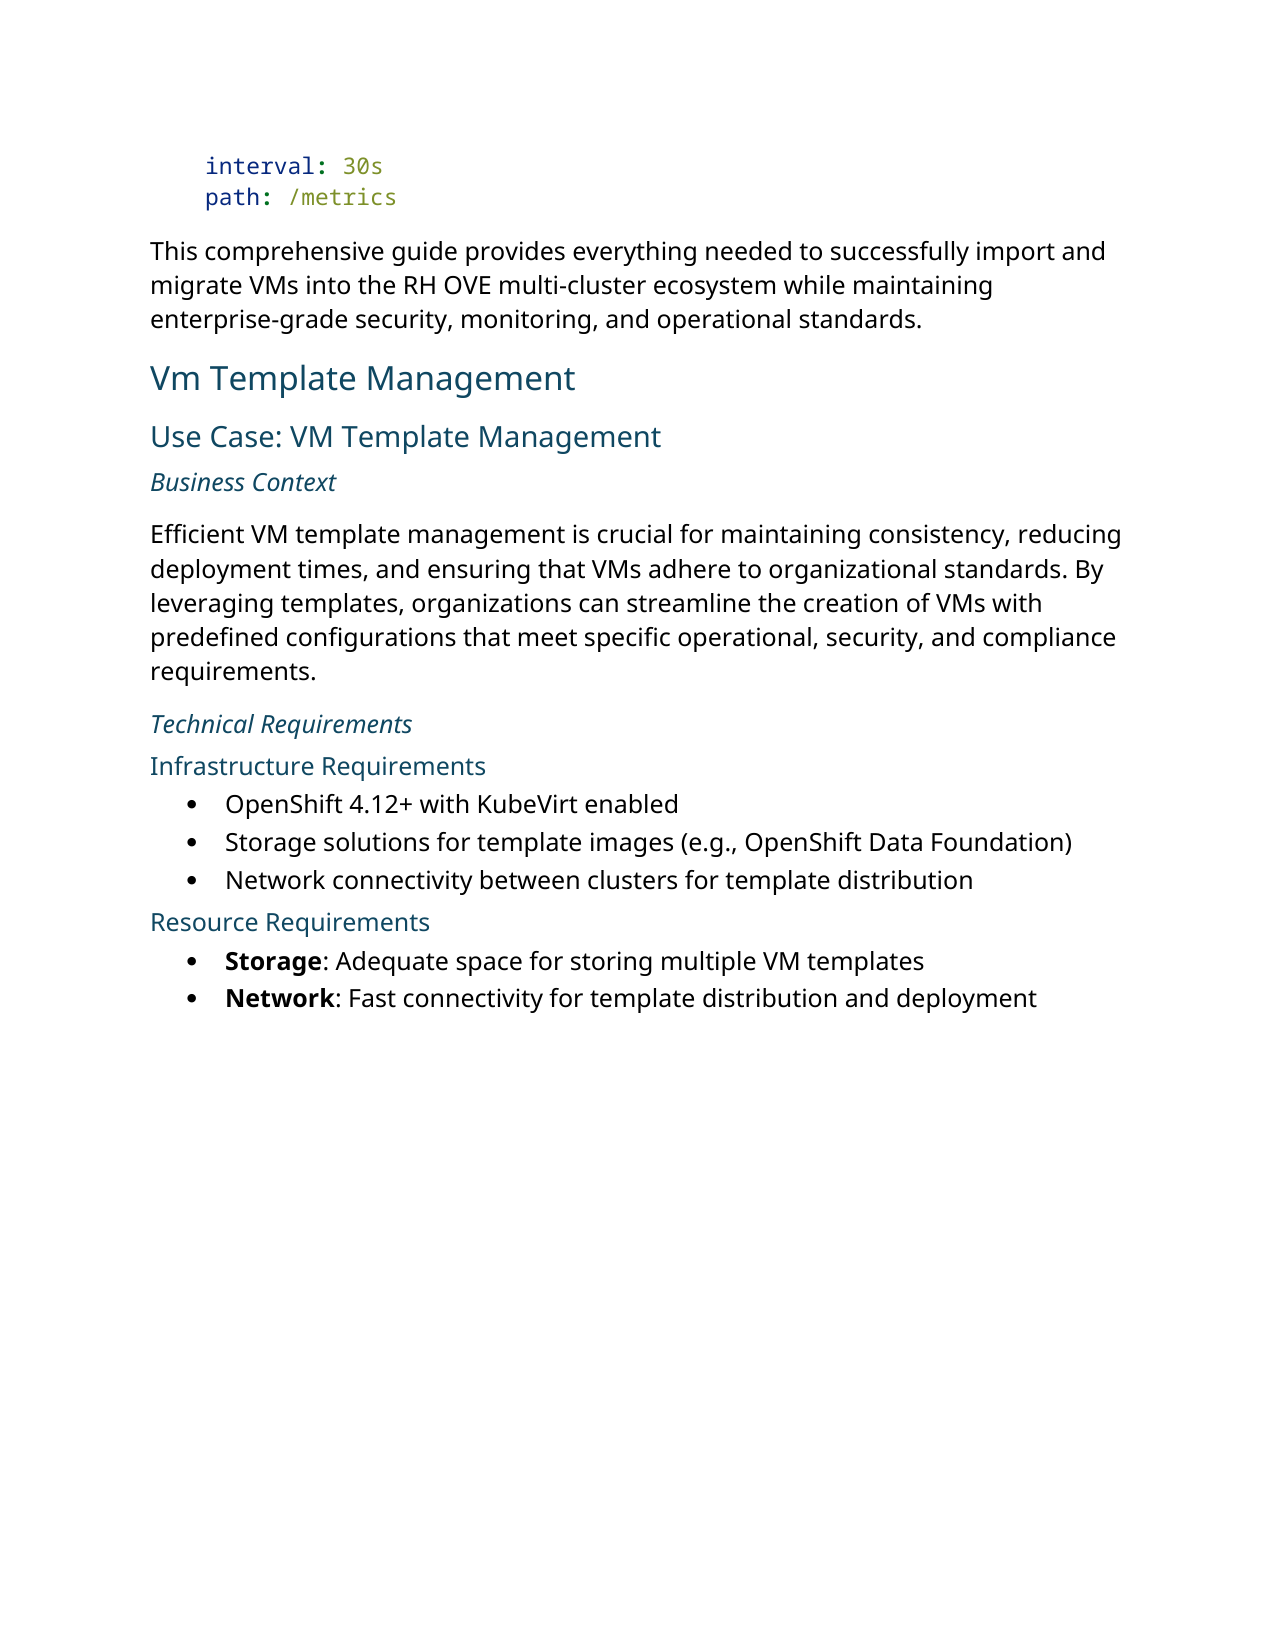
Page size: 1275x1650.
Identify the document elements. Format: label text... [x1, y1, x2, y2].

text This comprehensive guide provides everything needed to successfully import and migrate VMs into the RH OVE multi-cluster ecosystem while maintaining enterprise-grade security, monitoring, and operational standards. [150, 233, 1125, 336]
list Network: Fast connectivity for template distribution and deployment [187, 981, 1125, 1015]
list Storage solutions for template images (e.g., OpenShift Data Foundation) [187, 825, 1125, 859]
subtitle Technical Requirements [150, 706, 1125, 740]
list Network connectivity between clusters for template distribution [187, 862, 1125, 897]
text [150, 150, 1125, 212]
subtitle Resource Requirements [150, 905, 1125, 939]
subtitle Business Context [150, 464, 1125, 498]
subtitle Vm Template Management [150, 354, 1125, 400]
list OpenShift 4.12+ with KubeVirt enabled [187, 787, 1125, 821]
list Storage: Adequate space for storing multiple VM templates [187, 943, 1125, 977]
subtitle Use Case: VM Template Management [150, 416, 1125, 456]
subtitle Infrastructure Requirements [150, 749, 1125, 783]
text Efficient VM template management is crucial for maintaining consistency, reducing deployment times, and ensuring that VMs adhere to organizational standards. By leveraging templates, organizations can streamline the creation of VMs with predefined configurations that meet specific operational, security, and compliance requirements. [150, 517, 1125, 687]
